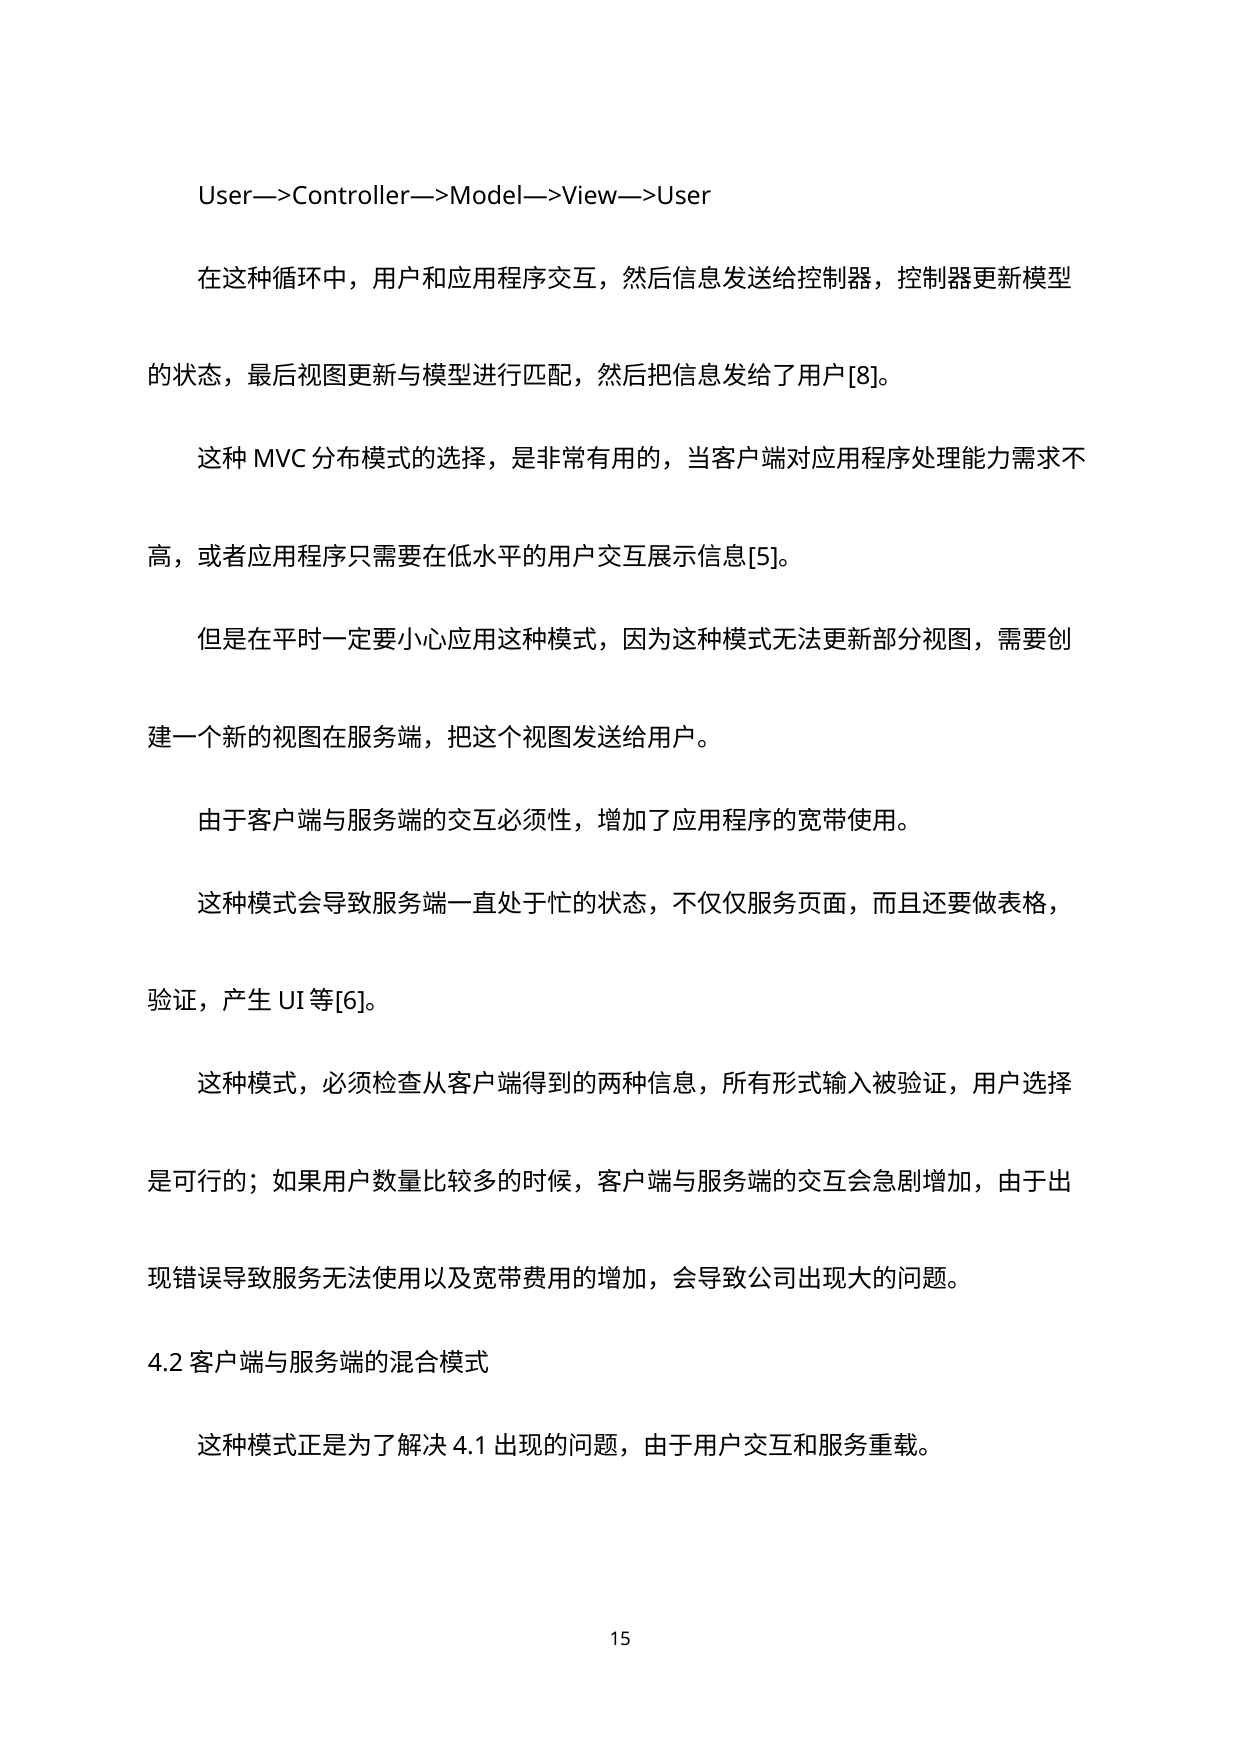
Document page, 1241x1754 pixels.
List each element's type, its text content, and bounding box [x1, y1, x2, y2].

text 这种MVC分布模式的选择，是非常有用的，当客户端对应用程序处理能力需求不高，或者应用程序只需要在低水平的用户交互展示信息[5]。 [148, 424, 1092, 587]
subtitle 4.2 客户端与服务端的混合模式 [148, 1328, 1092, 1393]
text 由于客户端与服务端的交互必须性，增加了应用程序的宽带使用。 [148, 786, 1092, 851]
text 在这种循环中，用户和应用程序交互，然后信息发送给控制器，控制器更新模型的状态，最后视图更新与模型进行匹配，然后把信息发给了用户[8]。 [148, 244, 1092, 406]
text 这种模式会导致服务端一直处于忙的状态，不仅仅服务页面，而且还要做表格，验证，产生UI等[6]。 [148, 869, 1092, 1031]
text 这种模式正是为了解决4.1出现的问题，由于用户交互和服务重载。 [148, 1411, 1092, 1476]
list User—>Controller—>Model—>View—>User [148, 162, 1092, 227]
text 这种模式，必须检查从客户端得到的两种信息，所有形式输入被验证，用户选择是可行的；如果用户数量比较多的时候，客户端与服务端的交互会急剧增加，由于出现错误导致服务无法使用以及宽带费用的增加，会导致公司出现大的问题。 [148, 1049, 1092, 1309]
text 但是在平时一定要小心应用这种模式，因为这种模式无法更新部分视图，需要创建一个新的视图在服务端，把这个视图发送给用户。 [148, 605, 1092, 768]
